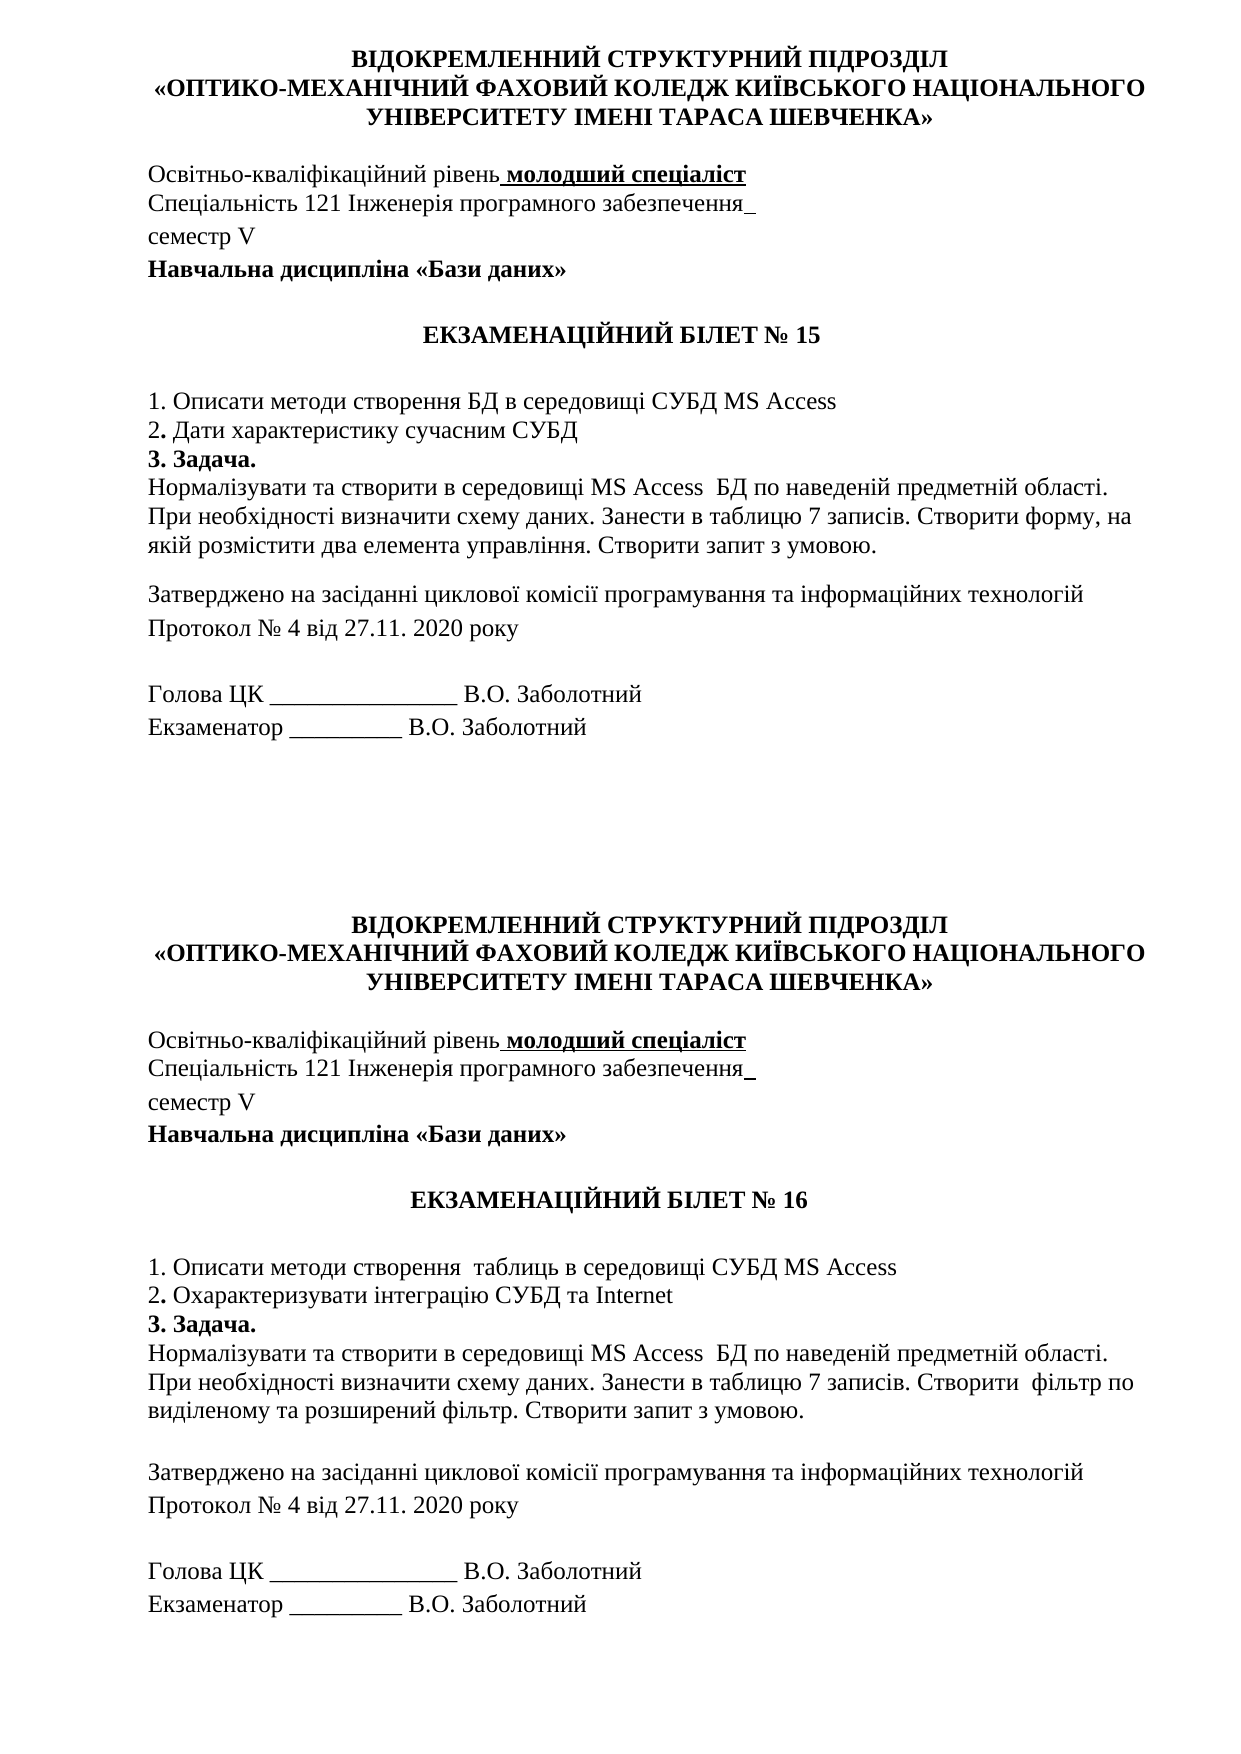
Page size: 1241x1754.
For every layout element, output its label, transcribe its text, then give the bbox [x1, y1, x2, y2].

text 3. Задача. [148, 1309, 1152, 1338]
text 2. Охарактеризувати інтеграцію СУБД та Internet [148, 1280, 1152, 1309]
text 1. Описати методи створення таблиць в середовищі СУБД MS Access [148, 1252, 1152, 1280]
title ВІДОКРЕМЛЕННИЙ СТРУКТУРНИЙ ПІДРОЗДІЛ [148, 910, 1152, 938]
text Нормалізувати та створити в середовищі MS Access БД по наведеній предметній області. При необхідності визначити схему даних. Занести в таблицю 7 записів. Створити фільтр по виділеному та розширений фільтр. Створити запит з умовою. [148, 1338, 1152, 1424]
text Спеціальність 121 Інженерія програмного забезпечення [148, 188, 1152, 217]
text ЕКЗАМЕНАЦІЙНИЙ БІЛЕТ № 15 [148, 320, 1152, 349]
text 1. Описати методи створення БД в середовищі СУБД MS Access [148, 386, 1152, 415]
text ЕКЗАМЕНАЦІЙНИЙ БІЛЕТ № 16 [410, 1186, 1152, 1214]
text Протокол № 4 від 27.11. 2020 року [148, 613, 1152, 641]
title ВІДОКРЕМЛЕННИЙ СТРУКТУРНИЙ ПІДРОЗДІЛ [148, 44, 1152, 73]
text Протокол № 4 від 27.11. 2020 року [148, 1490, 1152, 1519]
title «ОПТИКО-МЕХАНІЧНИЙ ФАХОВИЙ КОЛЕДЖ КИЇВСЬКОГО НАЦІОНАЛЬНОГО УНІВЕРСИТЕТУ ІМЕНІ ТАРАСА ШЕВЧЕНКА» [148, 938, 1152, 996]
text Затверджено на засіданні циклової комісії програмування та інформаційних технологій [148, 579, 1152, 608]
title «ОПТИКО-МЕХАНІЧНИЙ ФАХОВИЙ КОЛЕДЖ КИЇВСЬКОГО НАЦІОНАЛЬНОГО УНІВЕРСИТЕТУ ІМЕНІ ТАРАСА ШЕВЧЕНКА» [148, 73, 1152, 131]
text Спеціальність 121 Інженерія програмного забезпечення [148, 1053, 1152, 1082]
text 3. Задача. [148, 444, 1152, 472]
title Освітньо-кваліфікаційний рівень молодший спеціаліст [148, 159, 1152, 188]
text семестр V [148, 1087, 1152, 1115]
text Затверджено на засіданні циклової комісії програмування та інформаційних технологій [148, 1457, 1152, 1486]
text семестр V [148, 221, 1152, 250]
text Навчальна дисципліна «Бази даних» [148, 254, 1152, 283]
text Навчальна дисципліна «Бази даних» [148, 1119, 1152, 1148]
text Голова ЦК _______________ В.О. Заболотний Екзаменатор _________ В.О. Заболотний [148, 679, 1152, 740]
text Голова ЦК _______________ В.О. Заболотний Екзаменатор _________ В.О. Заболотний [148, 1556, 1152, 1618]
text 2. Дати характеристику сучасним СУБД [148, 415, 1152, 444]
title Освітньо-кваліфікаційний рівень молодший спеціаліст [148, 1025, 1152, 1053]
text Нормалізувати та створити в середовищі MS Access БД по наведеній предметній області. При необхідності визначити схему даних. Занести в таблицю 7 записів. Створити форму, на якій розмістити два елемента управління. Створити запит з умовою. [148, 472, 1152, 559]
